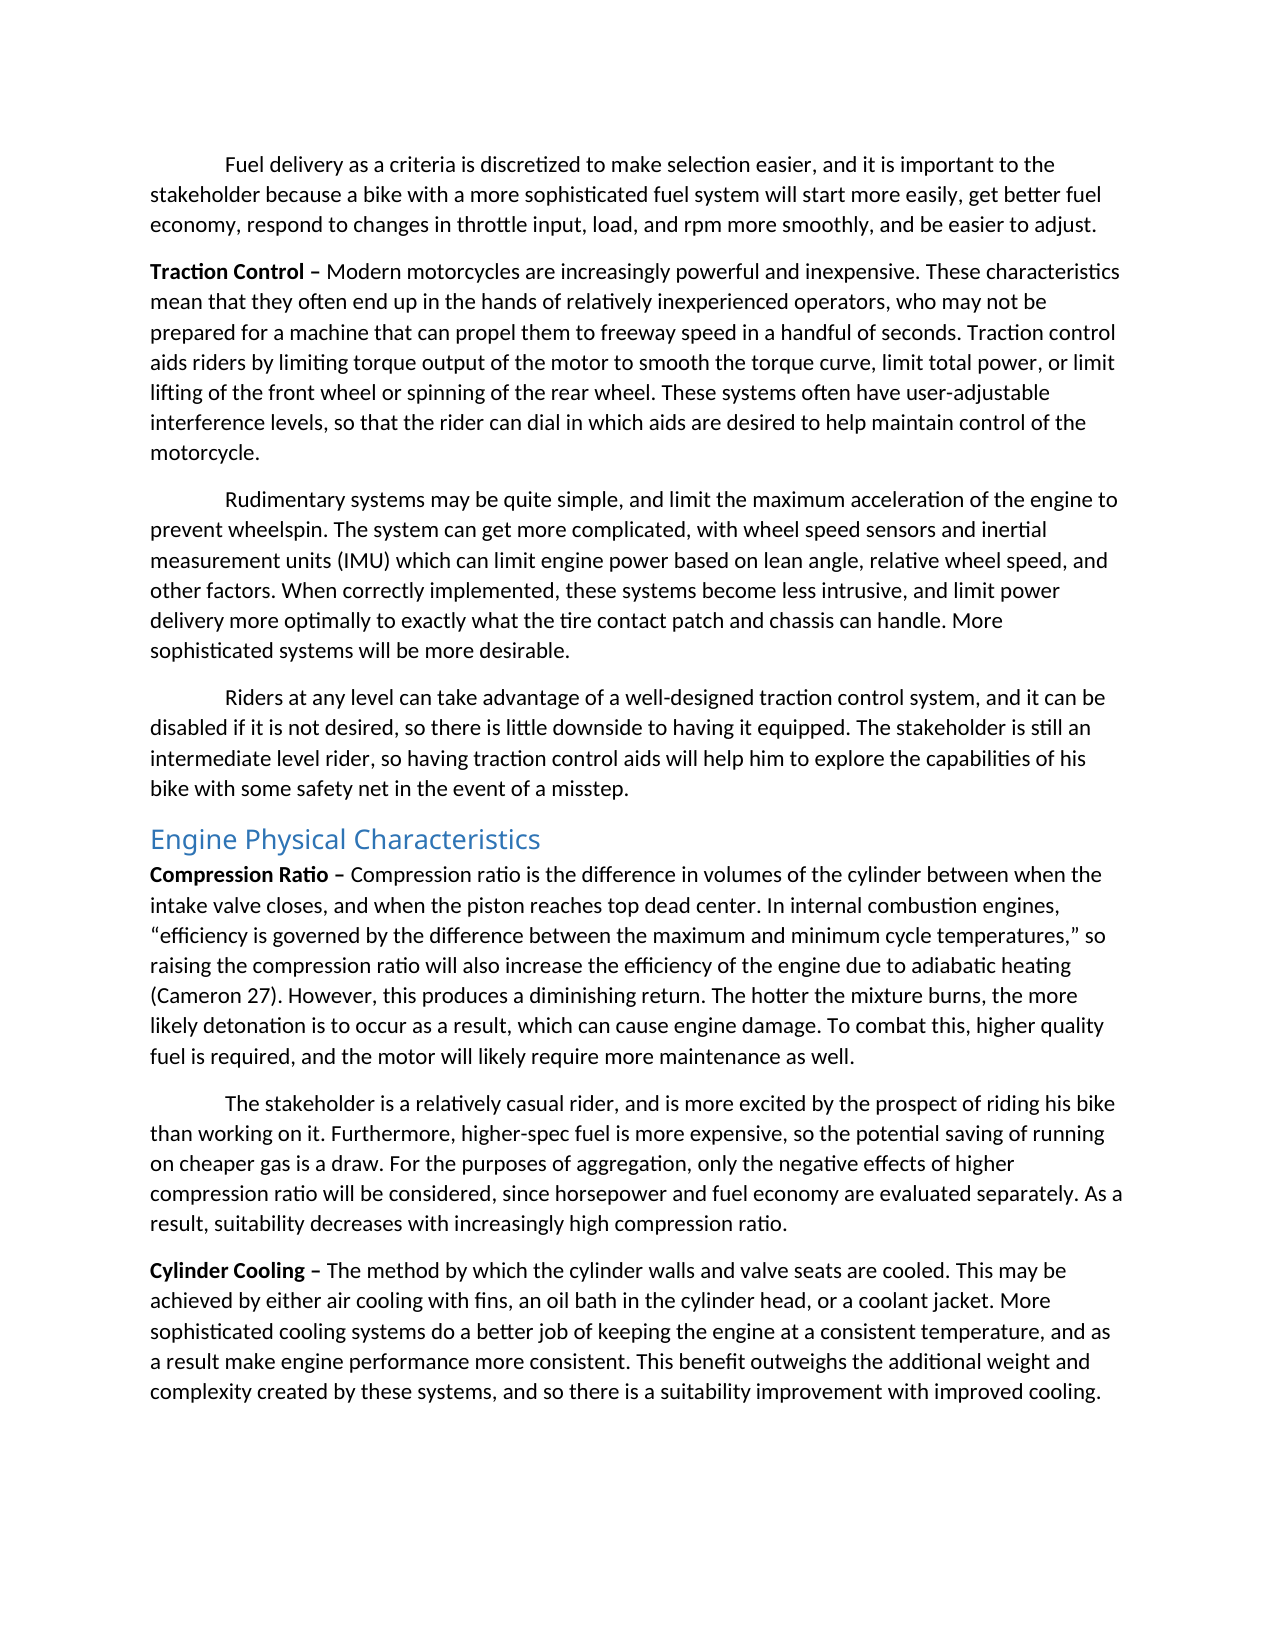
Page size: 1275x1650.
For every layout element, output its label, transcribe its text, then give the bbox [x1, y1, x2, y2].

text The stakeholder is a relatively casual rider, and is more excited by the prospect of riding his bike than working on it. Furthermore, higher-spec fuel is more expensive, so the potential saving of running on cheaper gas is a draw. For the purposes of aggregation, only the negative effects of higher compression ratio will be considered, since horsepower and fuel economy are evaluated separately. As a result, suitability decreases with increasingly high compression ratio. [150, 1089, 1125, 1238]
text Riders at any level can take advantage of a well-designed traction control system, and it can be disabled if it is not desired, so there is little downside to having it equipped. The stakeholder is still an intermediate level rider, so having traction control aids will help him to explore the capabilities of his bike with some safety net in the event of a misstep. [150, 683, 1125, 802]
text Cylinder Cooling – The method by which the cylinder walls and valve seats are cooled. This may be achieved by either air cooling with fins, an oil bath in the cylinder head, or a coolant jacket. More sophisticated cooling systems do a better job of keeping the engine at a consistent temperature, and as a result make engine performance more consistent. This benefit outweighs the additional weight and complexity created by these systems, and so there is a suitability improvement with improved cooling. [150, 1256, 1125, 1405]
text Rudimentary systems may be quite simple, and limit the maximum acceleration of the engine to prevent wheelspin. The system can get more complicated, with wheel speed sensors and inertial measurement units (IMU) which can limit engine power based on lean angle, relative wheel speed, and other factors. When correctly implemented, these systems become less intrusive, and limit power delivery more optimally to exactly what the tire contact patch and chassis can handle. More sophisticated systems will be more desirable. [150, 485, 1125, 664]
text Fuel delivery as a criteria is discretized to make selection easier, and it is important to the stakeholder because a bike with a more sophisticated fuel system will start more easily, get better fuel economy, respond to changes in throttle input, load, and rpm more smoothly, and be easier to adjust. [150, 150, 1125, 238]
text Compression Ratio – Compression ratio is the difference in volumes of the cylinder between when the intake valve closes, and when the piston reaches top dead center. In internal combustion engines, “efficiency is governed by the difference between the maximum and minimum cycle temperatures,” so raising the compression ratio will also increase the efficiency of the engine due to adiabatic heating (Cameron 27). However, this produces a diminishing return. The hotter the mixture burns, the more likely detonation is to occur as a result, which can cause engine damage. To combat this, higher quality fuel is required, and the motor will likely require more maintenance as well. [150, 861, 1125, 1070]
subtitle Engine Physical Characteristics [150, 821, 1125, 858]
text Traction Control – Modern motorcycles are increasingly powerful and inexpensive. These characteristics mean that they often end up in the hands of relatively inexperienced operators, who may not be prepared for a machine that can propel them to freeway speed in a handful of seconds. Traction control aids riders by limiting torque output of the motor to smooth the torque curve, limit total power, or limit lifting of the front wheel or spinning of the rear wheel. These systems often have user-adjustable interference levels, so that the rider can dial in which aids are desired to help maintain control of the motorcycle. [150, 257, 1125, 467]
